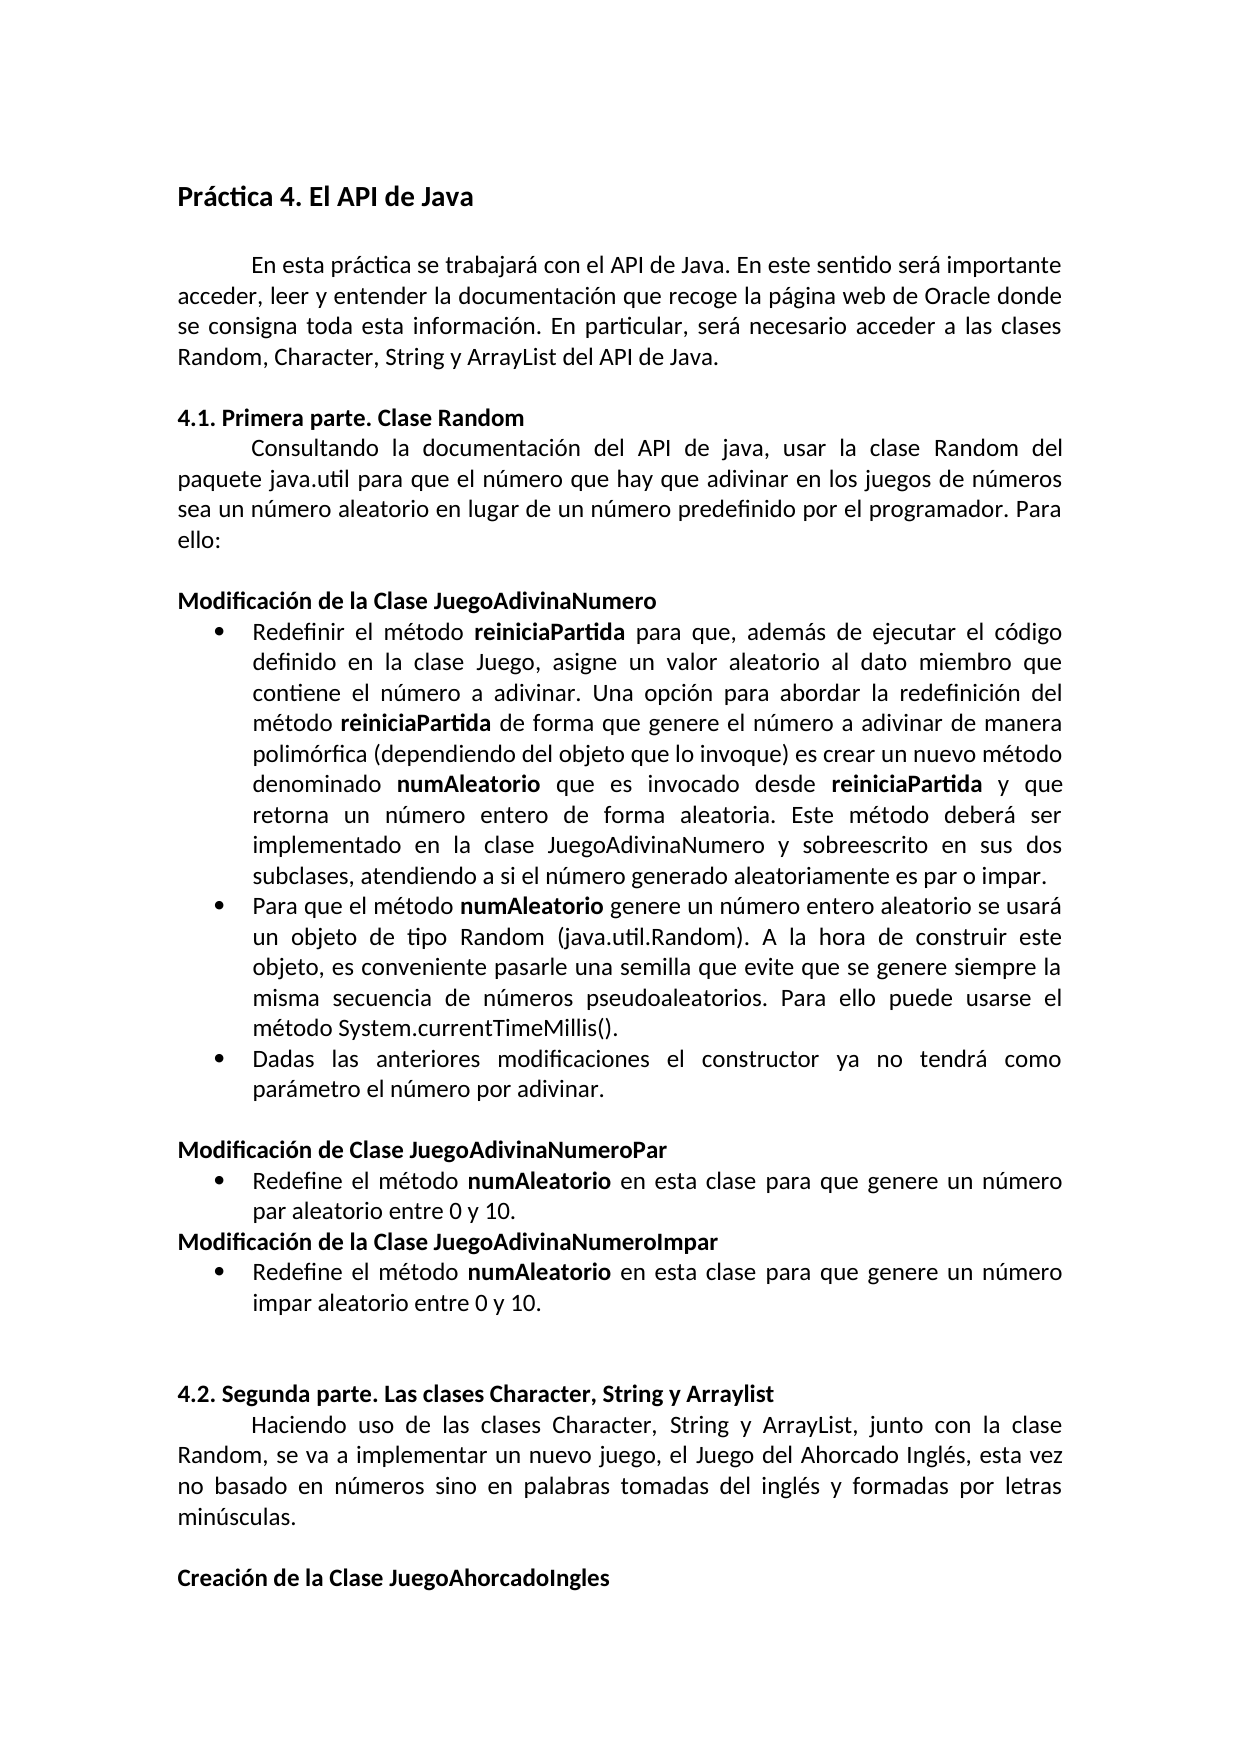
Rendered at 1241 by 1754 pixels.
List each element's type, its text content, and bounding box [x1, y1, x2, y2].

text Haciendo uso de las clases Character, String y ArrayList, junto con la clase Random, se va a implementar un nuevo juego, el Juego del Ahorcado Inglés, esta vez no basado en números sino en palabras tomadas del inglés y formadas por letras minúsculas. [177, 1409, 1063, 1531]
list Redefine el método numAleatorio en esta clase para que genere un número par aleatorio entre 0 y 10. [215, 1165, 1063, 1226]
list Redefine el método numAleatorio en esta clase para que genere un número impar aleatorio entre 0 y 10. [215, 1257, 1063, 1318]
text Creación de la Clase JuegoAhorcadoIngles [177, 1562, 1063, 1592]
list Redefinir el método reiniciaPartida para que, además de ejecutar el código definido en la clase Juego, asigne un valor aleatorio al dato miembro que contiene el número a adivinar. Una opción para abordar la redefinición del método reiniciaPartida de forma que genere el número a adivinar de manera polimórfica (dependiendo del objeto que lo invoque) es crear un nuevo método denominado numAleatorio que es invocado desde reiniciaPartida y que retorna un número entero de forma aleatoria. Este método deberá ser implementado en la clase JuegoAdivinaNumero y sobreescrito en sus dos subclases, atendiendo a si el número generado aleatoriamente es par o impar. [215, 616, 1063, 890]
list Dadas las anteriores modificaciones el constructor ya no tendrá como parámetro el número por adivinar. [215, 1043, 1063, 1104]
text Modificación de Clase JuegoAdivinaNumeroPar [177, 1134, 1063, 1165]
list Para que el método numAleatorio genere un número entero aleatorio se usará un objeto de tipo Random (java.util.Random). A la hora de construir este objeto, es conveniente pasarle una semilla que evite que se genere siempre la misma secuencia de números pseudoaleatorios. Para ello puede usarse el método System.currentTimeMillis(). [215, 890, 1063, 1043]
text Modificación de la Clase JuegoAdivinaNumeroImpar [177, 1226, 1063, 1257]
text En esta práctica se trabajará con el API de Java. En este sentido será importante acceder, leer y entender la documentación que recoge la página web de Oracle donde se consigna toda esta información. En particular, será necesario acceder a las clases Random, Character, String y ArrayList del API de Java. [177, 249, 1063, 371]
text Práctica 4. El API de Java [177, 178, 1063, 214]
text Consultando la documentación del API de java, usar la clase Random del paquete java.util para que el número que hay que adivinar en los juegos de números sea un número aleatorio en lugar de un número predefinido por el programador. Para ello: [177, 432, 1063, 554]
text Modificación de la Clase JuegoAdivinaNumero [177, 585, 1063, 616]
text 4.2. Segunda parte. Las clases Character, String y Arraylist [177, 1379, 1063, 1409]
text 4.1. Primera parte. Clase Random [177, 402, 1063, 432]
